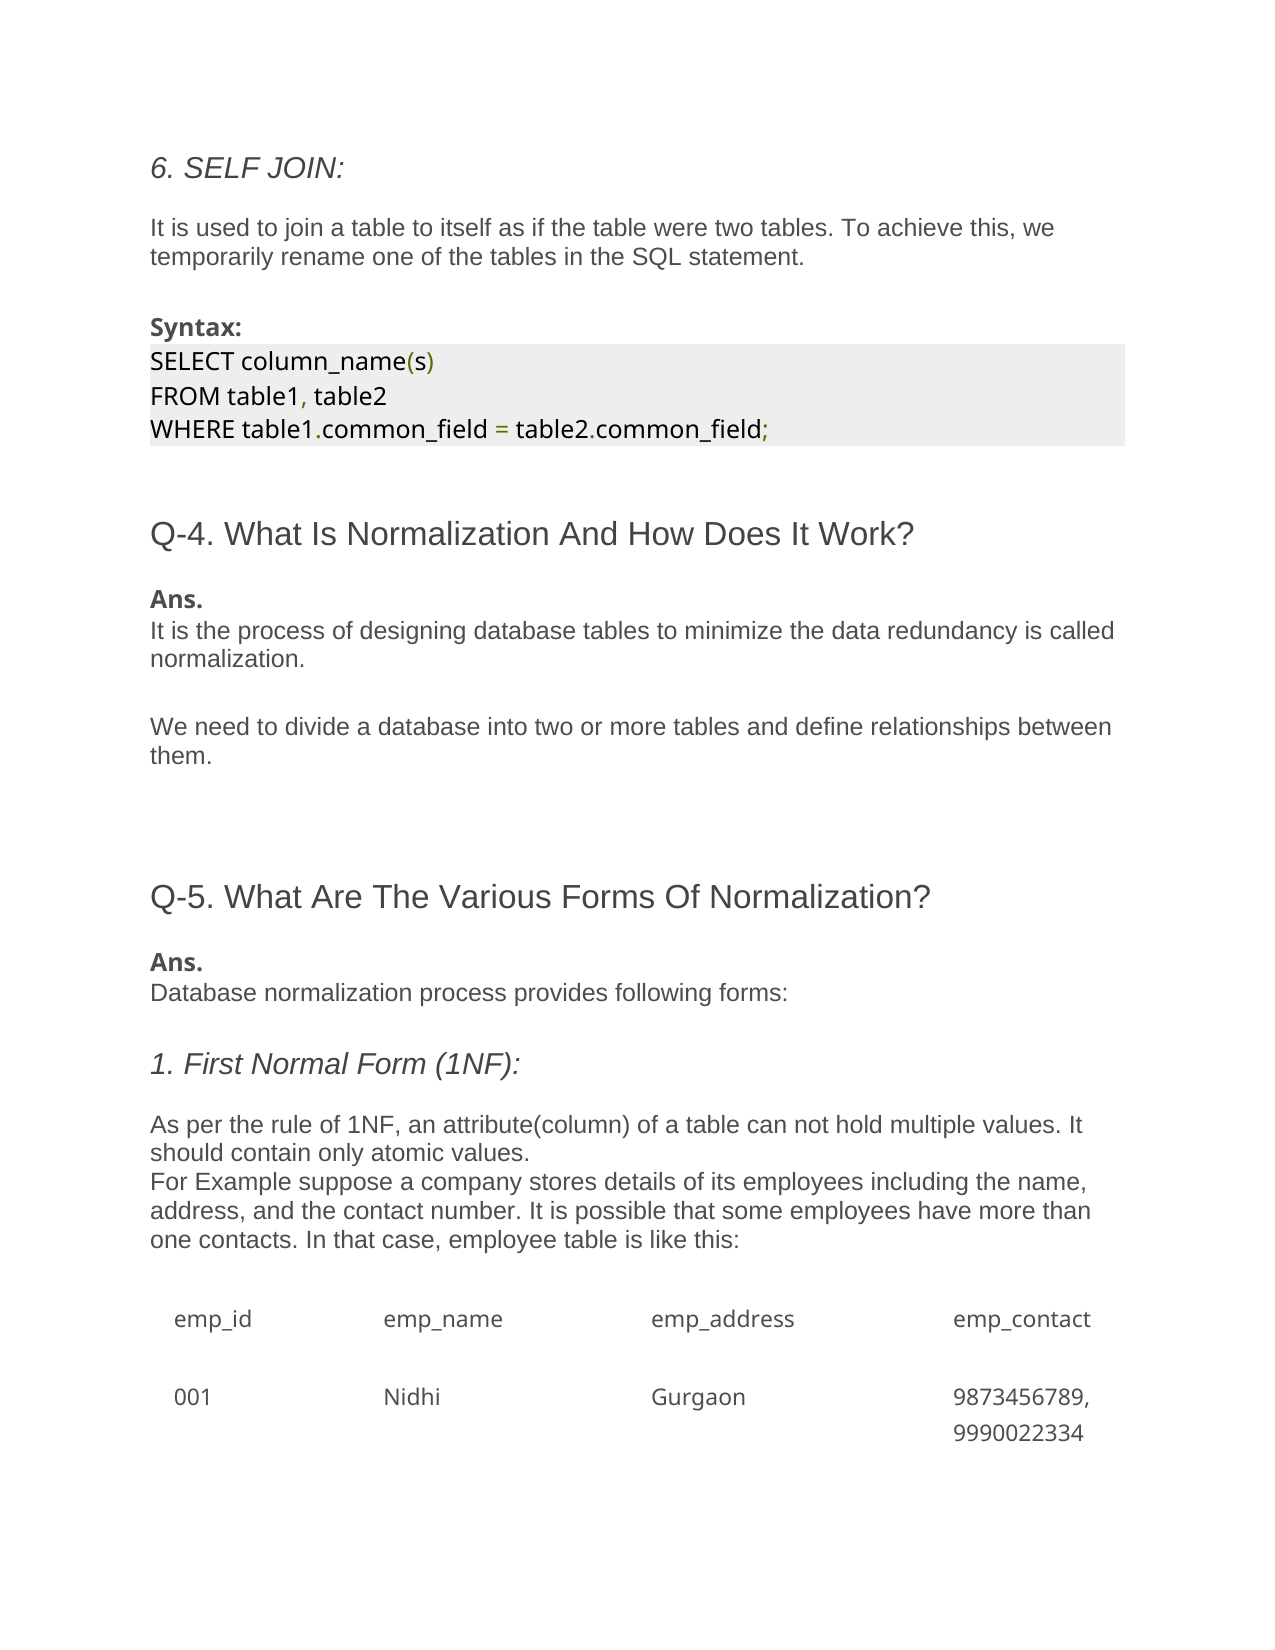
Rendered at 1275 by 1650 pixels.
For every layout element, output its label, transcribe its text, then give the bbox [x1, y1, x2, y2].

text SELECT column_name(s) [150, 344, 1125, 378]
text WHERE table1.common_field = table2.common_field; [150, 412, 1125, 446]
table_cell Nidhi [360, 1370, 627, 1484]
table_header emp_address [627, 1293, 929, 1370]
text Database normalization process provides following forms: [150, 978, 1125, 1007]
text We need to divide a database into two or more tables and define relationships between them. [150, 712, 1125, 770]
text It is used to join a table to itself as if the table were two tables. To achieve this, we temporarily rename one of the tables in the SQL statement. [150, 213, 1125, 271]
table_header emp_contact [930, 1293, 1233, 1370]
subtitle Q-5. What Are The Various Forms Of Normalization? [150, 877, 1125, 915]
subtitle 6. SELF JOIN: [150, 150, 1125, 185]
text Ans. [150, 944, 1125, 978]
text Syntax: [150, 310, 1125, 344]
text It is the process of designing database tables to minimize the data redundancy is called normalization. [150, 616, 1125, 673]
table_header emp_id [150, 1293, 360, 1370]
text Ans. [150, 582, 1125, 616]
text As per the rule of 1NF, an attribute(column) of a table can not hold multiple values. It should contain only atomic values. For Example suppose a company stores details of its employees including the name, address, and the contact number. It is possible that some employees have more than one contacts. In that case, employee table is like this: [150, 1109, 1125, 1253]
table_cell Gurgaon [627, 1370, 929, 1484]
table_cell 001 [150, 1370, 360, 1484]
subtitle Q-4. What Is Normalization And How Does It Work? [150, 514, 1125, 552]
text FROM table1, table2 [150, 378, 1125, 412]
table_cell 9873456789, 9990022334 [930, 1370, 1233, 1484]
subtitle 1. First Normal Form (1NF): [150, 1046, 1125, 1081]
table_header emp_name [360, 1293, 627, 1370]
